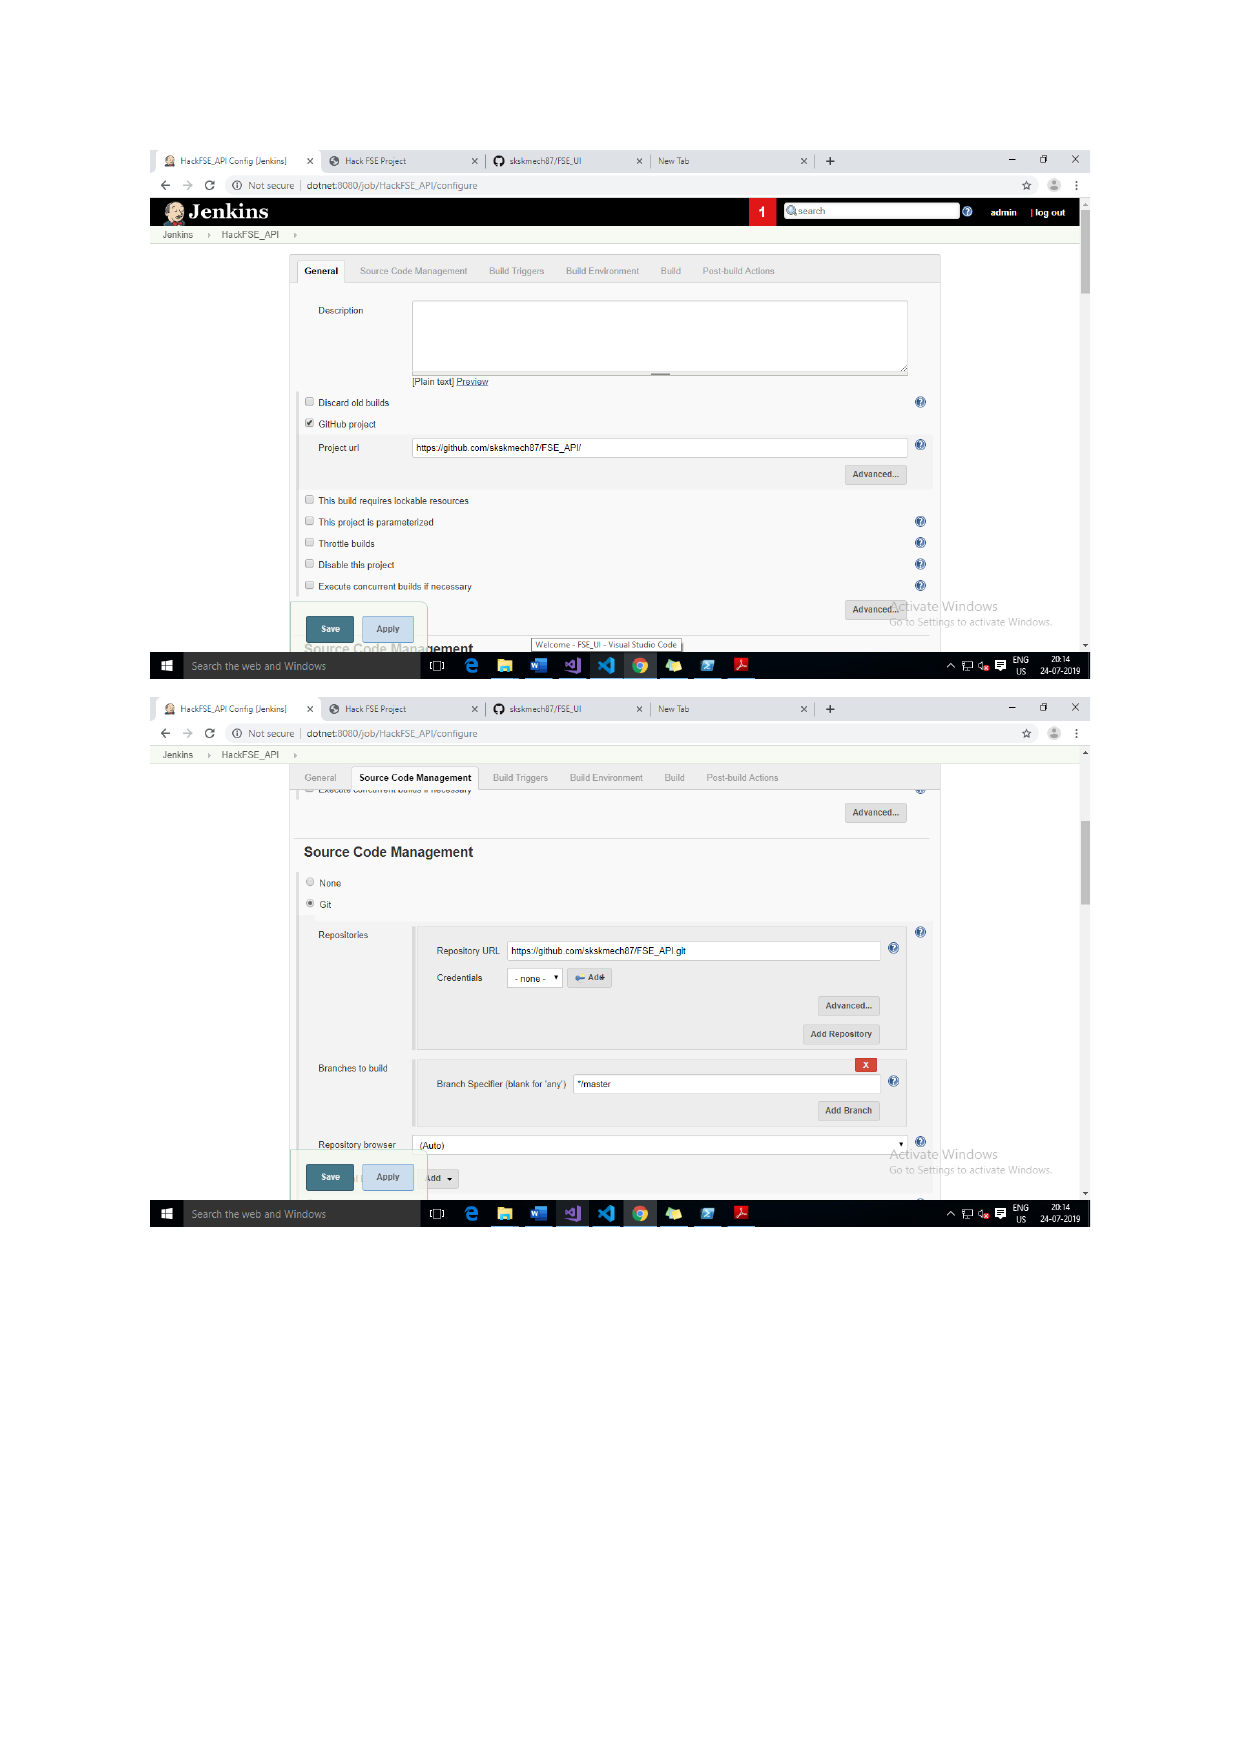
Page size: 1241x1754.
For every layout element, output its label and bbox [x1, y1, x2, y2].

picture [150, 697, 1091, 1227]
picture [150, 150, 1091, 679]
